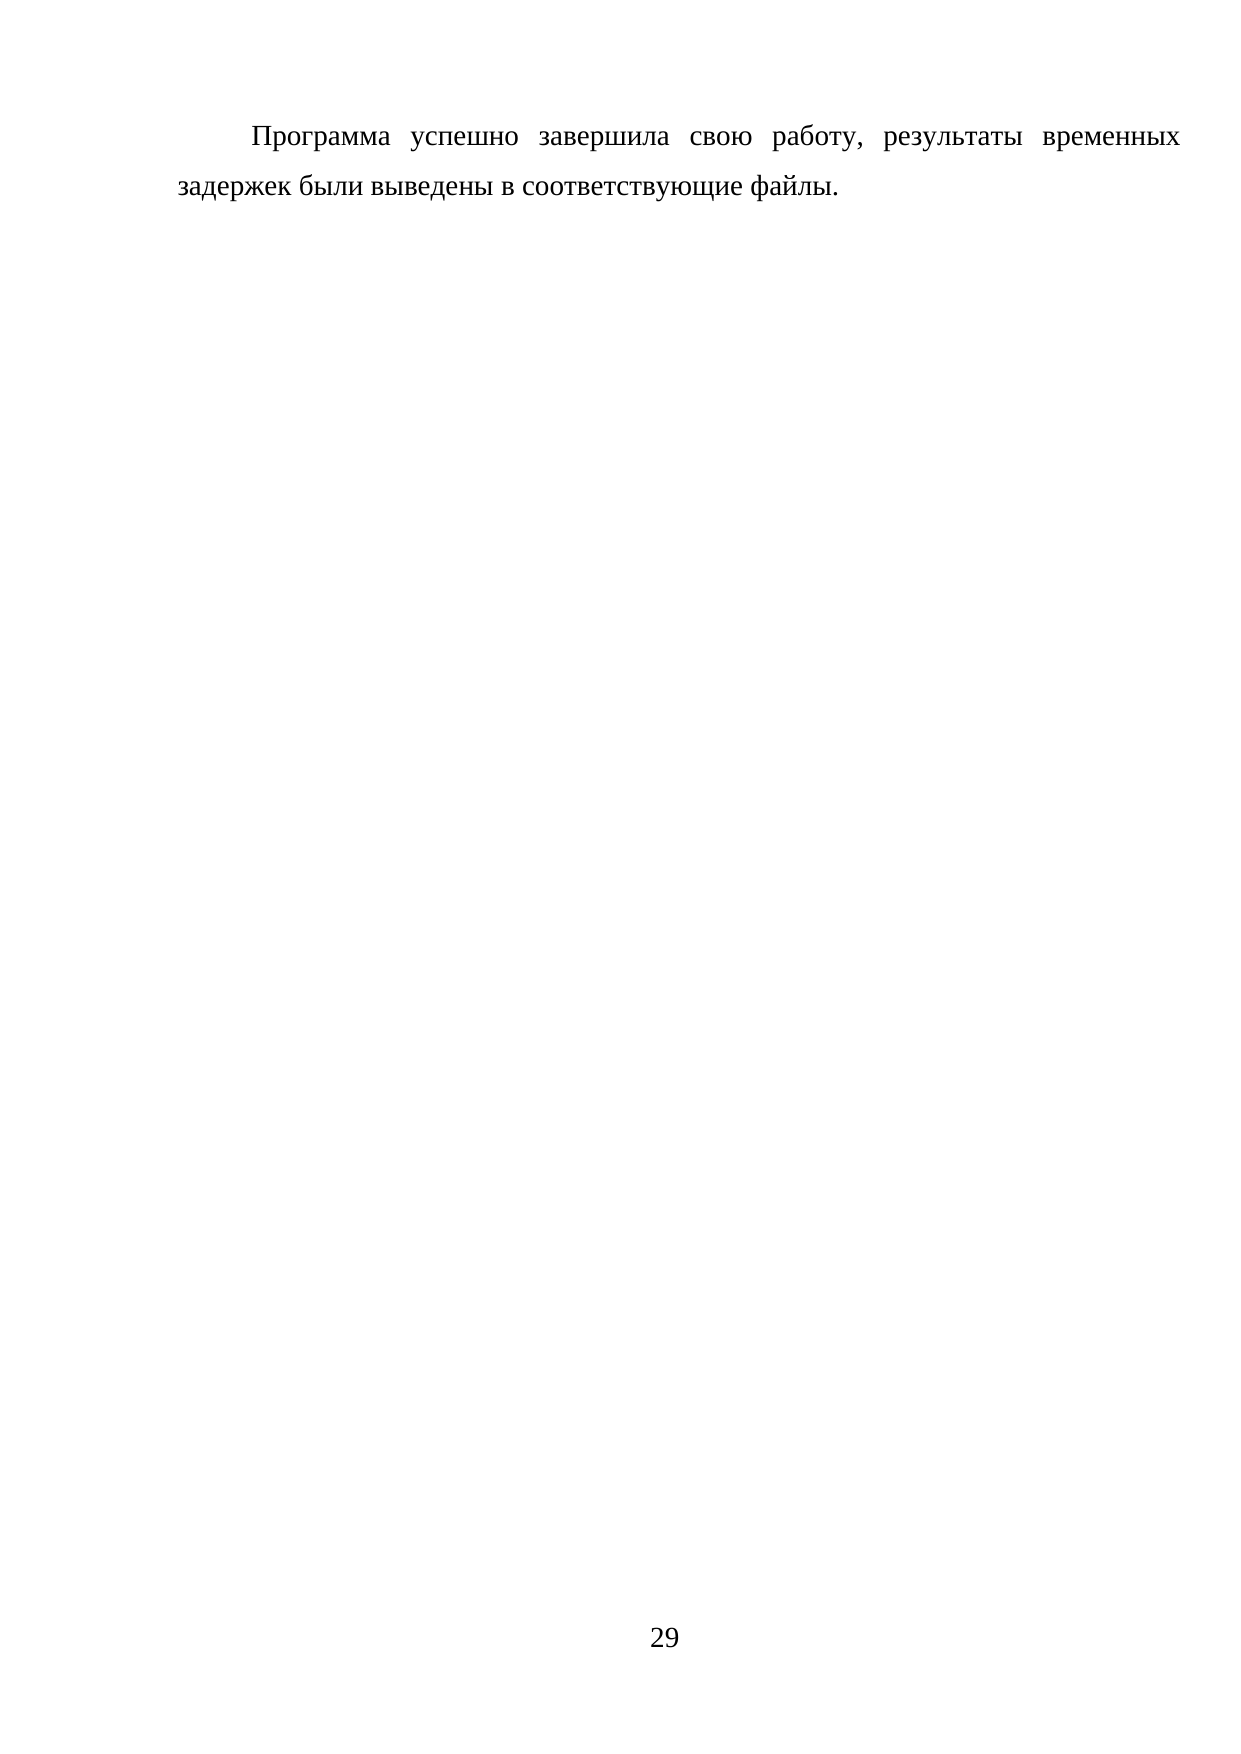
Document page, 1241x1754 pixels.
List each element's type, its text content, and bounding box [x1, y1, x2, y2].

text Программа успешно завершила свою работу, результаты временных задержек были выведены в соответствующие файлы. [177, 118, 1181, 202]
